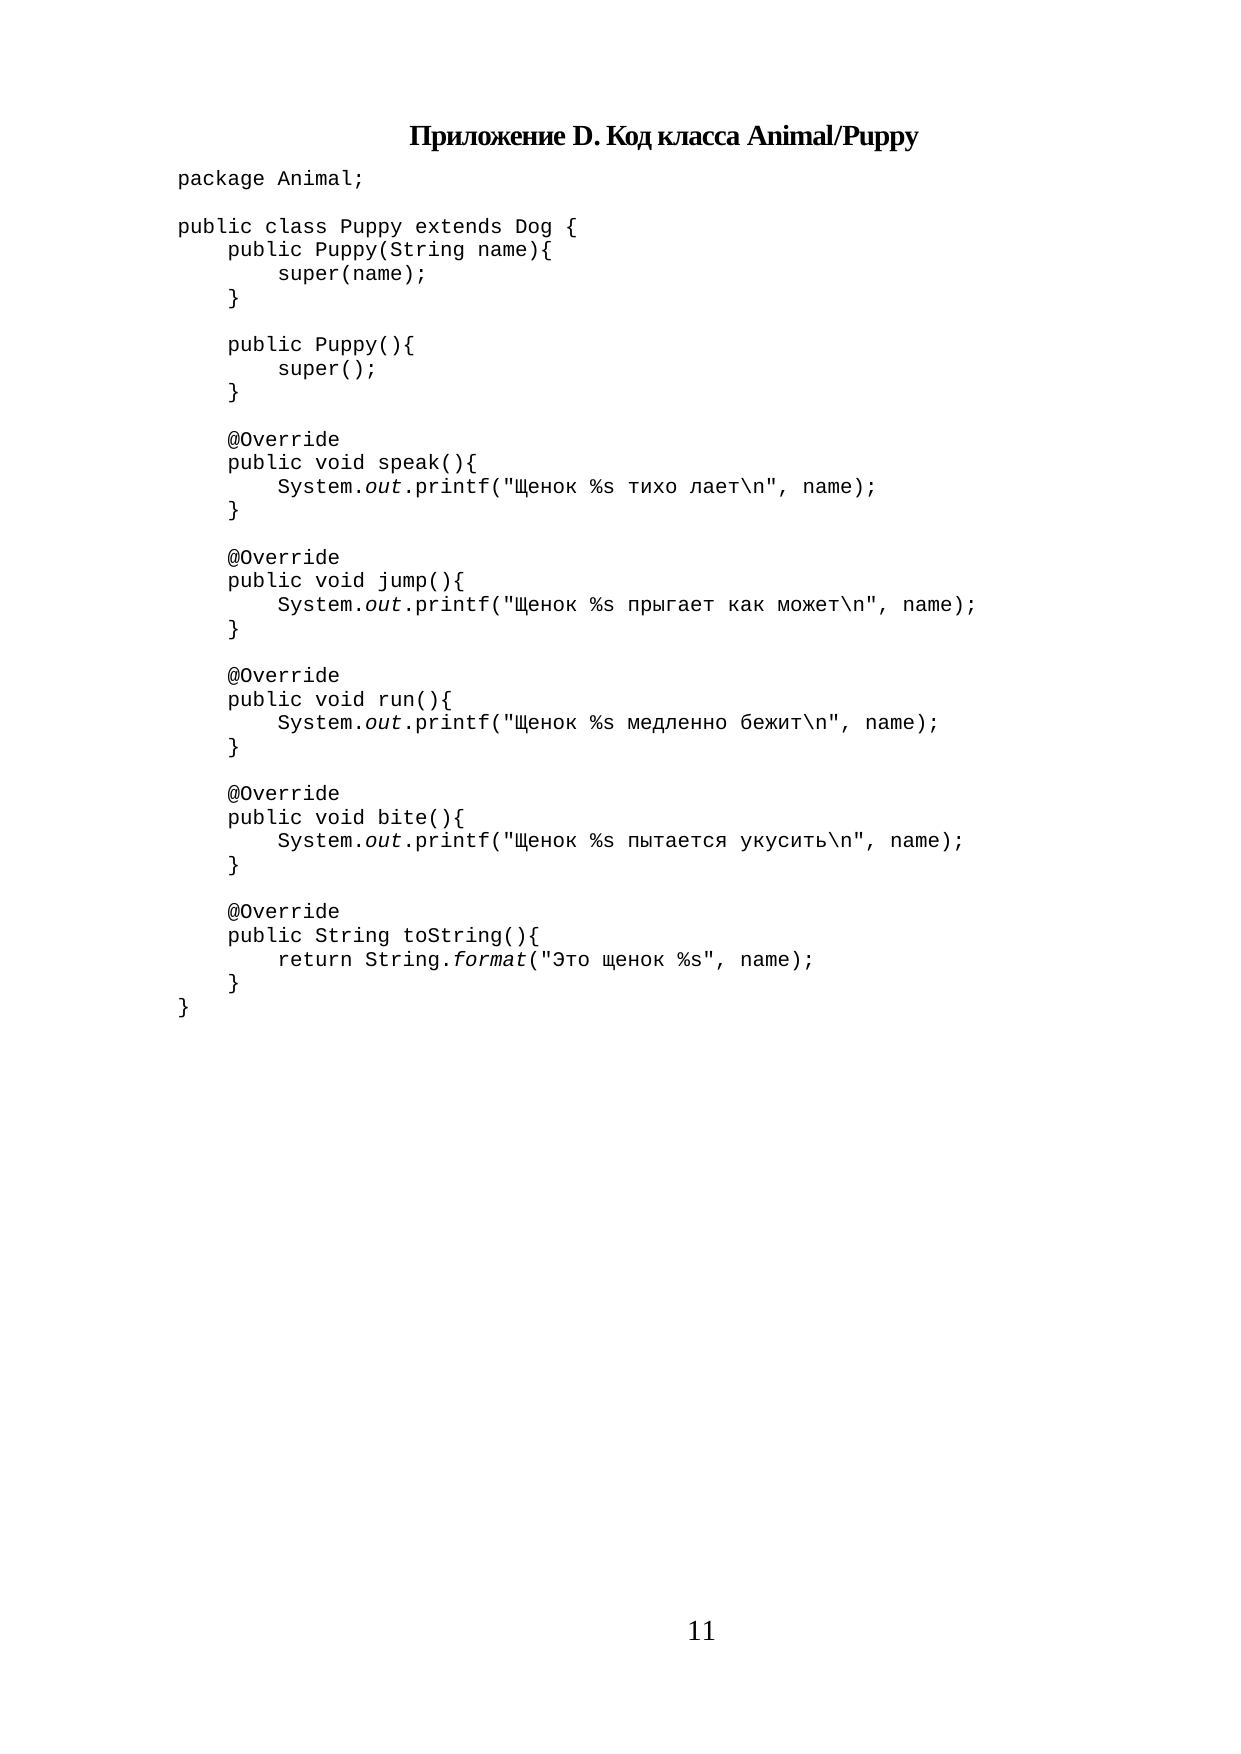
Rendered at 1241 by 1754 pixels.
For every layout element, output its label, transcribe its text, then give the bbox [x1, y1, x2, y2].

title Приложение D. Код класса Animal/Puppy [177, 118, 1152, 152]
text package Animal; public class Puppy extends Dog { public Puppy(String name){ super(name); } public Puppy(){ super(); } @Override public void speak(){ System.out.printf("Щенок %s тихо лает\n", name); } @Override public void jump(){ System.out.printf("Щенок %s прыгает как может\n", name); } @Override public void run(){ System.out.printf("Щенок %s медленно бежит\n", name); } @Override public void bite(){ System.out.printf("Щенок %s пытается укусить\n", name); } @Override public String toString(){ return String.format("Это щенок %s", name); } } [177, 168, 1152, 1020]
